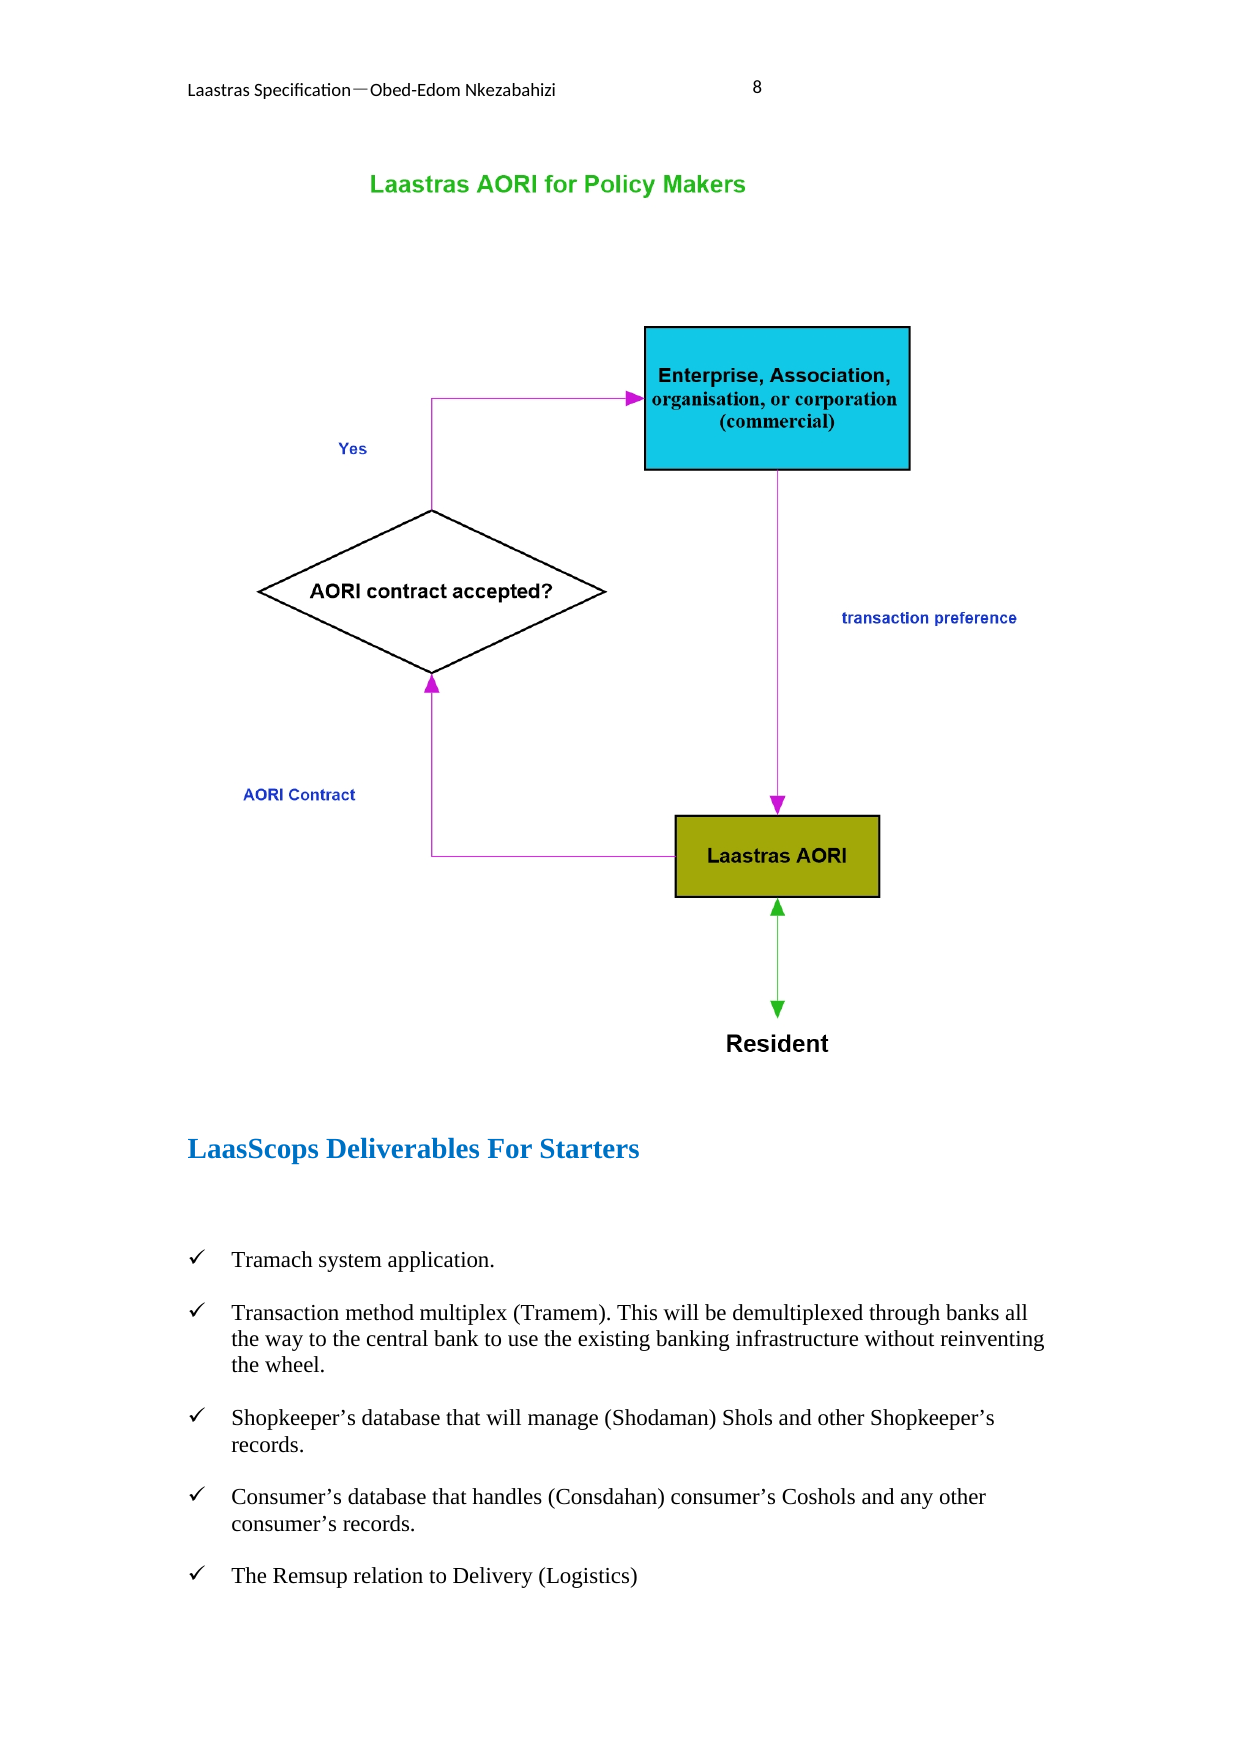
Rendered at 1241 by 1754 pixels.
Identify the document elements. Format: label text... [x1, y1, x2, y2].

list Consumer’s database that handles (Consdahan) consumer’s Coshols and any other consumer’s records. [187, 1483, 1053, 1536]
picture [187, 150, 1053, 1070]
list Shopkeeper’s database that will manage (Shodaman) Shols and other Shopkeeper’s records. [187, 1404, 1053, 1457]
list The Remsup relation to Delivery (Logistics) [187, 1562, 1053, 1589]
list Tramach system application. [187, 1246, 1053, 1272]
subtitle LaasScops Deliverables For Starters [187, 1131, 1053, 1164]
list Transaction method multiplex (Tramem). This will be demultiplexed through banks all the way to the central bank to use the existing banking infrastructure without reinventing the wheel. [187, 1299, 1053, 1378]
